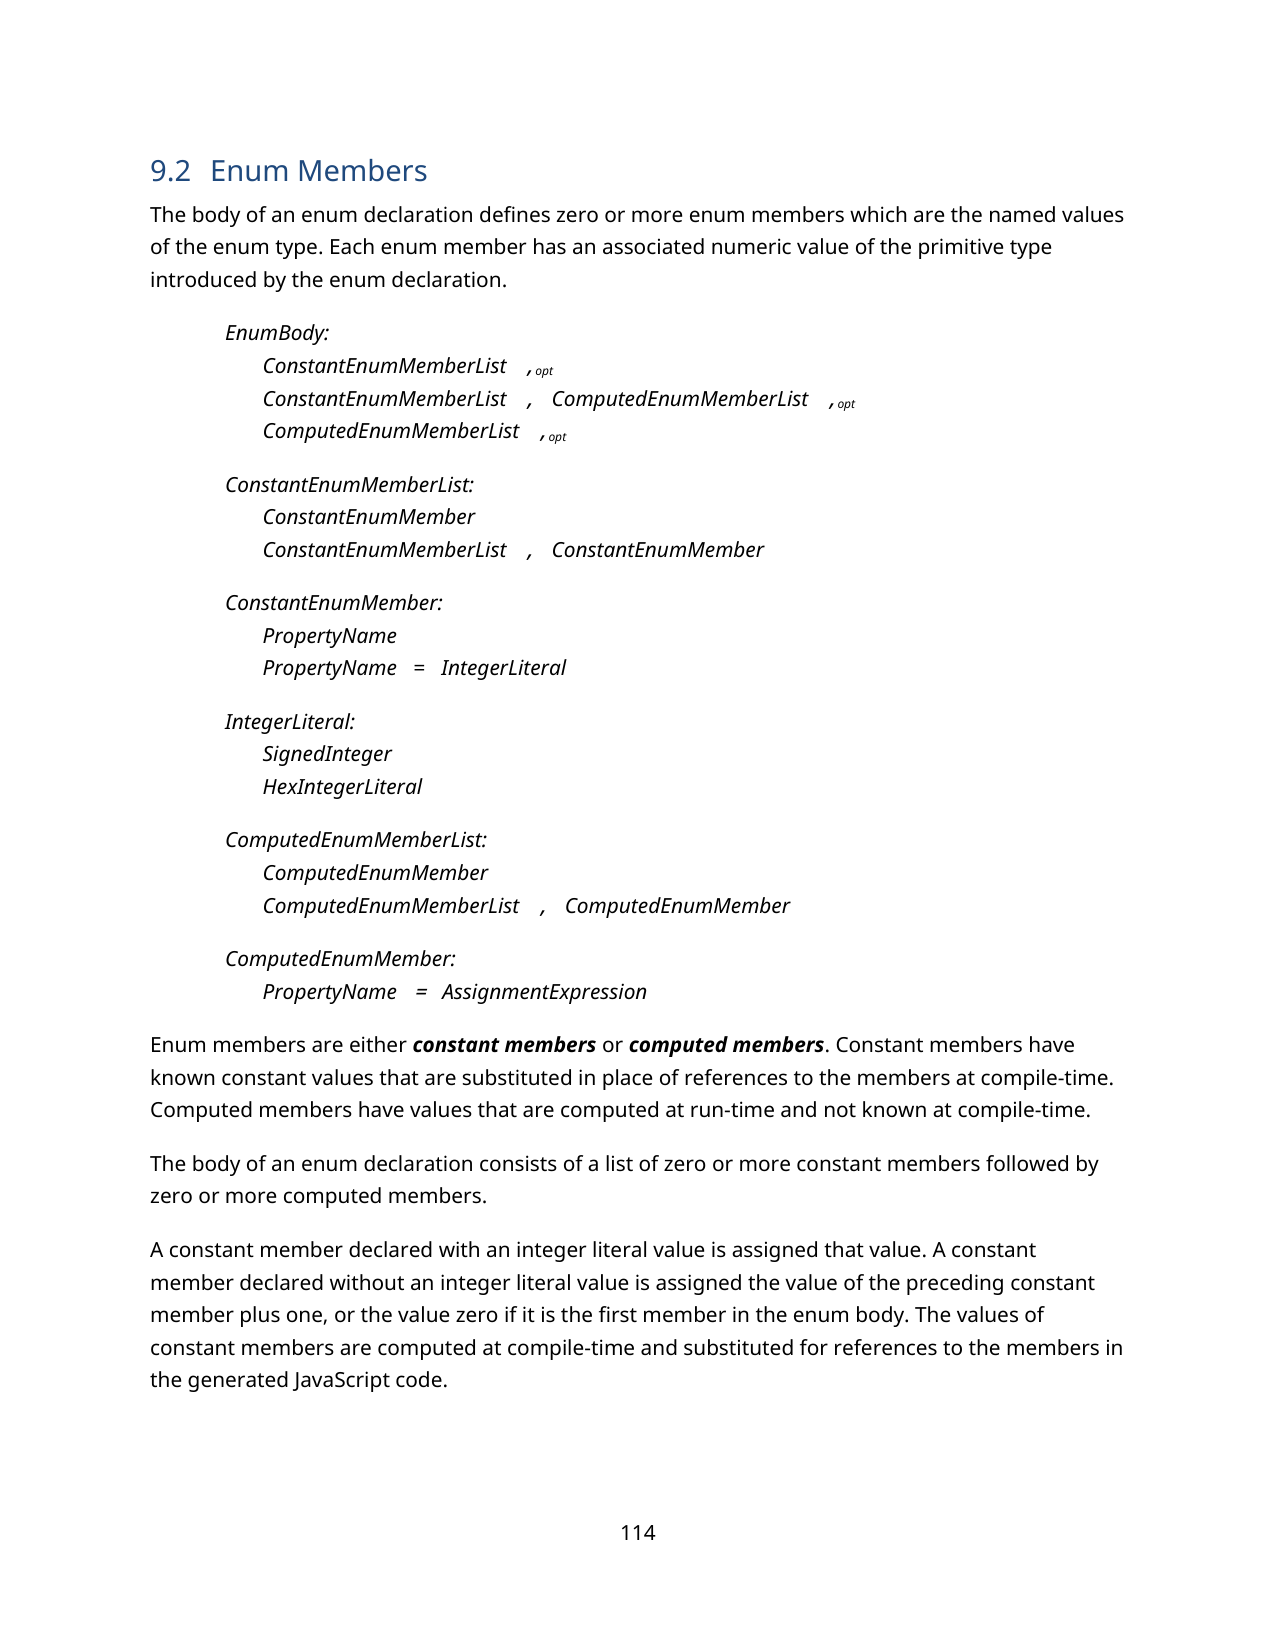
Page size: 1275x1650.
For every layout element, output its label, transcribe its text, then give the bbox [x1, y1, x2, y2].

text ConstantEnumMemberList: ConstantEnumMember ConstantEnumMemberList , ConstantEnumMember [225, 470, 1125, 563]
text Enum members are either constant members or computed members. Constant members have known constant values that are substituted in place of references to the members at compile-time. Computed members have values that are computed at run-time and not known at compile-time. [150, 1030, 1125, 1124]
text ComputedEnumMember: PropertyName = AssignmentExpression [225, 944, 1125, 1005]
text A constant member declared with an integer literal value is assigned that value. A constant member declared without an integer literal value is assigned the value of the preceding constant member plus one, or the value zero if it is the first member in the enum body. The values of constant members are computed at compile-time and substituted for references to the members in the generated JavaScript code. [150, 1235, 1125, 1394]
text ComputedEnumMemberList: ComputedEnumMember ComputedEnumMemberList , ComputedEnumMember [225, 826, 1125, 919]
text EnumBody: ConstantEnumMemberList ,opt ConstantEnumMemberList , ComputedEnumMemberList ,opt ComputedEnumMemberList ,opt [225, 318, 1125, 445]
text IntegerLiteral: SignedInteger HexIntegerLiteral [225, 707, 1125, 801]
text ConstantEnumMember: PropertyName PropertyName = IntegerLiteral [225, 588, 1125, 682]
text The body of an enum declaration consists of a list of zero or more constant members followed by zero or more computed members. [150, 1149, 1125, 1210]
text The body of an enum declaration defines zero or more enum members which are the named values of the enum type. Each enum member has an associated numeric value of the primitive type introduced by the enum declaration. [150, 200, 1125, 293]
subtitle Enum Members [150, 150, 1125, 190]
